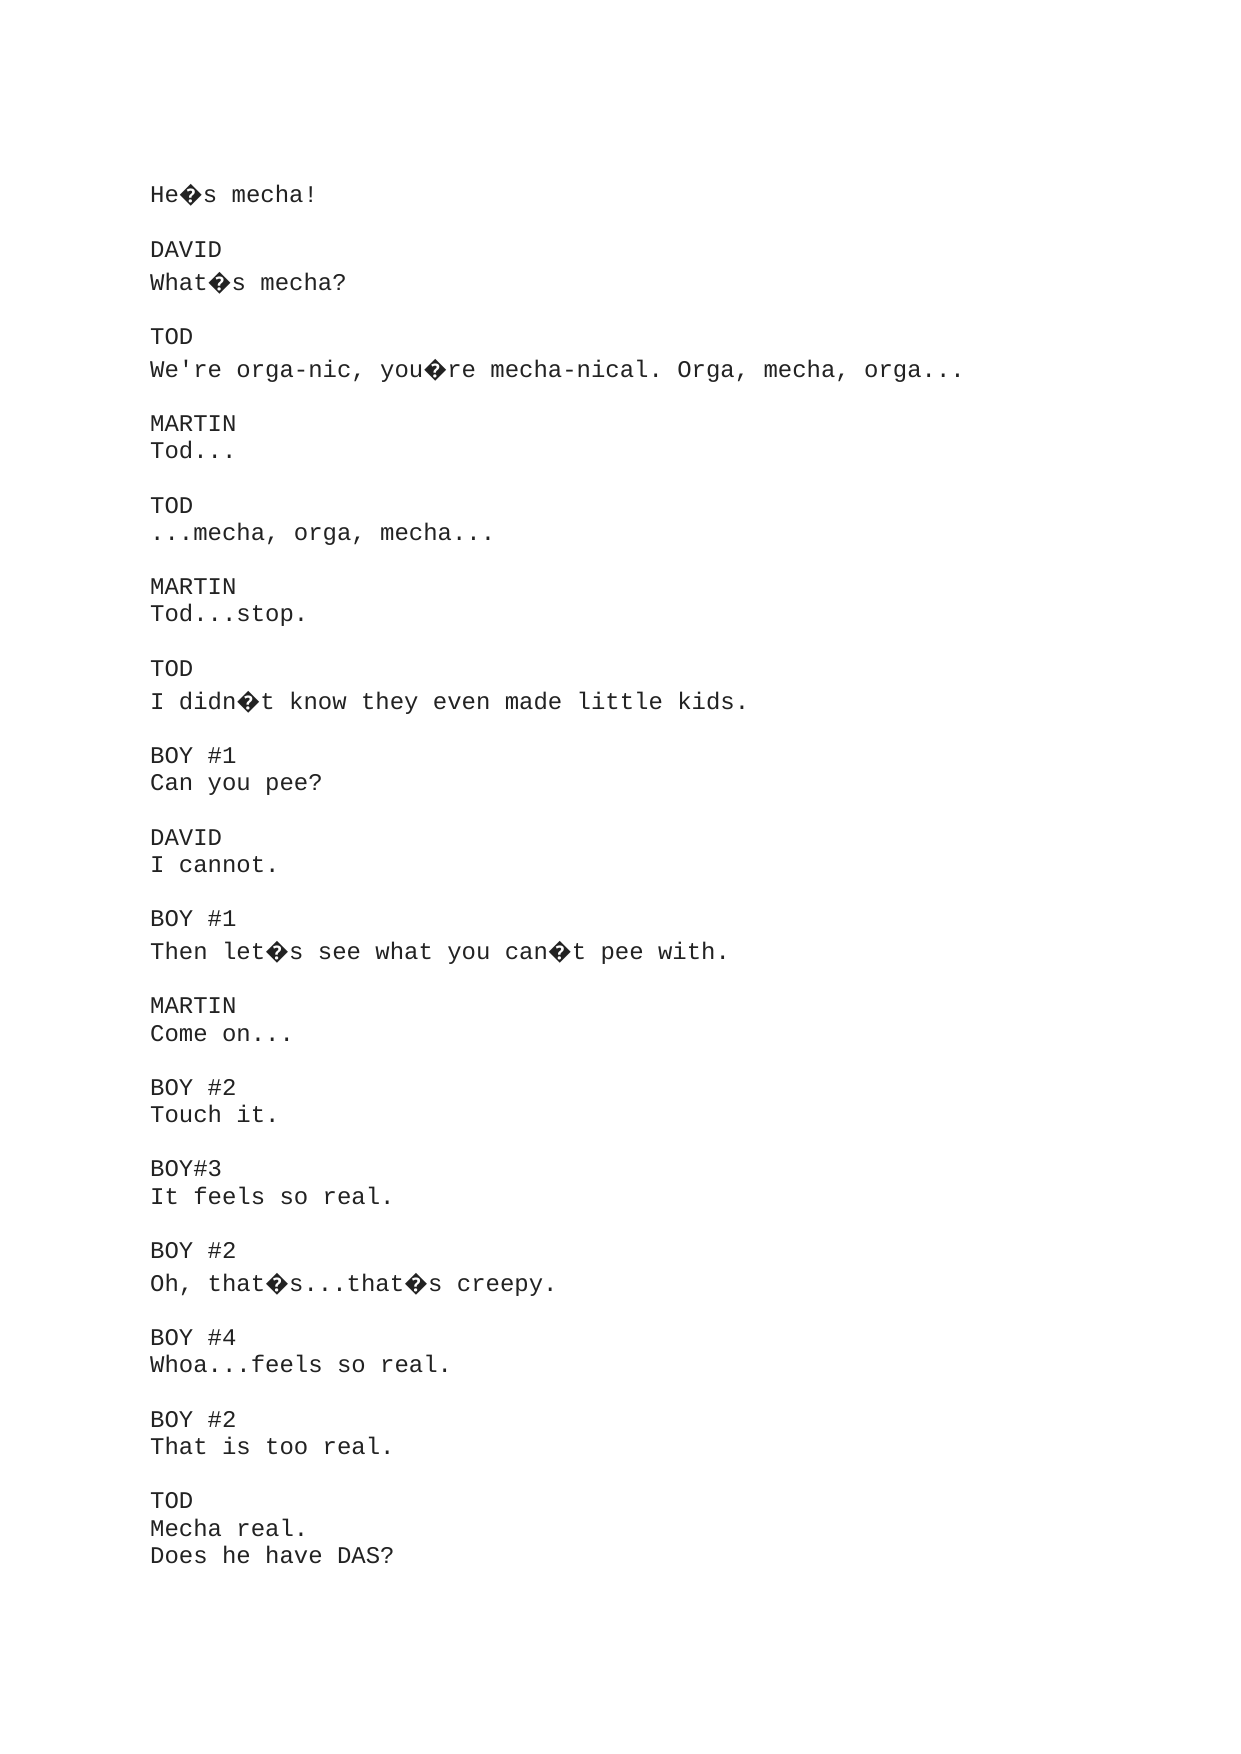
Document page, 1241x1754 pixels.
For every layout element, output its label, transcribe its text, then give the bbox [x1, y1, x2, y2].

text Then let�s see what you can�t pee with. [150, 934, 1090, 967]
text Tod... [150, 439, 1090, 466]
text MARTIN [150, 994, 1090, 1021]
text Touch it. [150, 1102, 1090, 1130]
text DAVID [150, 237, 1090, 264]
text BOY #4 [150, 1326, 1090, 1353]
text Whoa...feels so real. [150, 1353, 1090, 1380]
text BOY #2 [150, 1238, 1090, 1266]
text ...mecha, orga, mecha... [150, 520, 1090, 547]
text TOD [150, 493, 1090, 520]
text Oh, that�s...that�s creepy. [150, 1266, 1090, 1298]
text MARTIN [150, 412, 1090, 439]
text BOY #1 [150, 743, 1090, 771]
text I cannot. [150, 852, 1090, 879]
text TOD [150, 656, 1090, 683]
text MARTIN [150, 575, 1090, 602]
text BOY#3 [150, 1157, 1090, 1184]
text DAVID [150, 825, 1090, 852]
text Does he have DAS? [150, 1543, 1090, 1570]
text It feels so real. [150, 1184, 1090, 1211]
text He�s mecha! [150, 177, 1090, 210]
text What�s mecha? [150, 264, 1090, 297]
text BOY #2 [150, 1075, 1090, 1102]
text Come on... [150, 1021, 1090, 1048]
text We're orga-nic, you�re mecha-nical. Orga, mecha, orga... [150, 352, 1090, 384]
text TOD [150, 324, 1090, 352]
text Can you pee? [150, 771, 1090, 798]
text TOD [150, 1489, 1090, 1516]
text BOY #1 [150, 907, 1090, 934]
text Tod...stop. [150, 602, 1090, 629]
text BOY #2 [150, 1407, 1090, 1434]
text Mecha real. [150, 1516, 1090, 1543]
text I didn�t know they even made little kids. [150, 683, 1090, 716]
text That is too real. [150, 1434, 1090, 1462]
